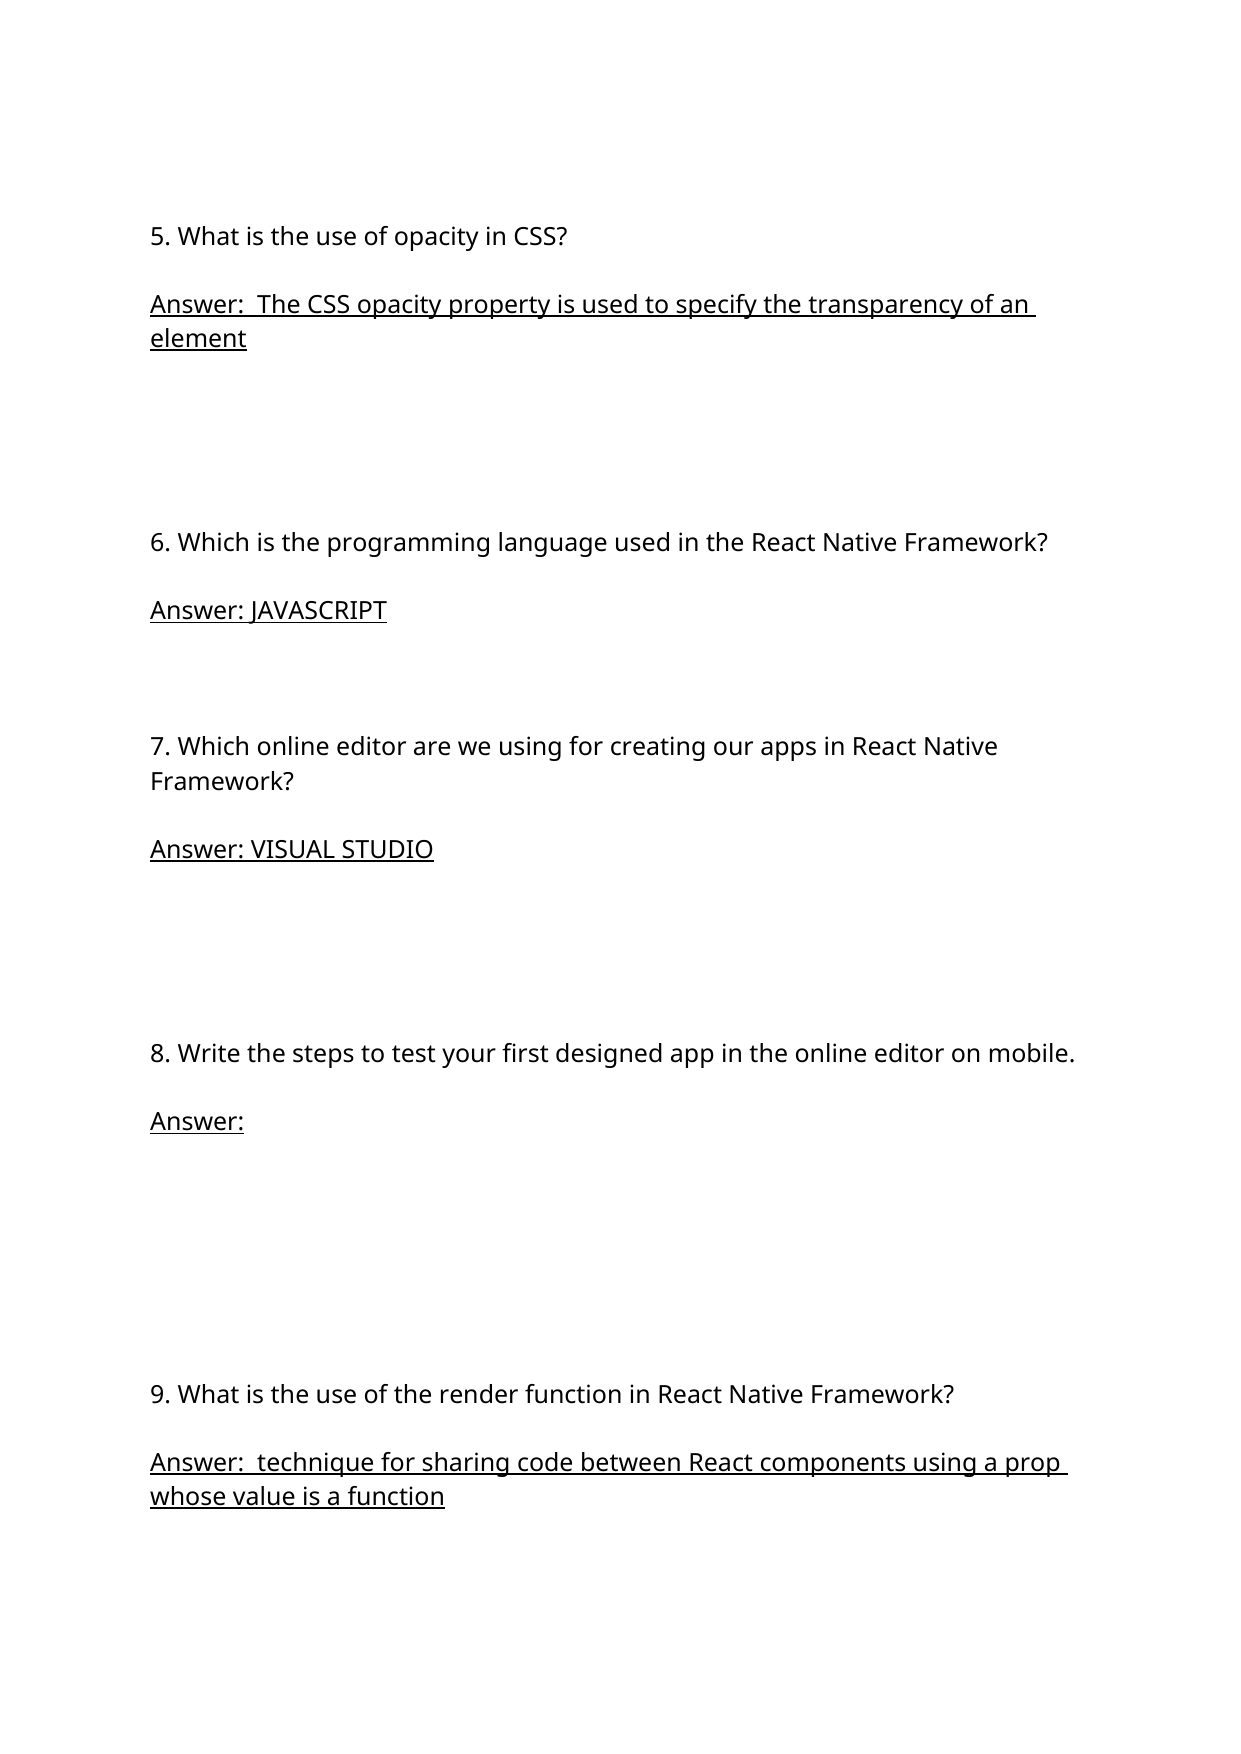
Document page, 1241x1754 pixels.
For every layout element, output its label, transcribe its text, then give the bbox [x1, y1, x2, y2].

text 5. What is the use of opacity in CSS? [150, 218, 1090, 252]
text Answer: JAVASCRIPT [150, 593, 1090, 627]
text 9. What is the use of the render function in React Native Framework? [150, 1376, 1090, 1410]
text Answer: technique for sharing code between React components using a prop whose value is a function [150, 1444, 1090, 1512]
text 7. Which online editor are we using for creating our apps in React Native Framework? [150, 729, 1090, 797]
text 6. Which is the programming language used in the React Native Framework? [150, 525, 1090, 559]
text Answer: VISUAL STUDIO [150, 831, 1090, 865]
text Answer: The CSS opacity property is used to specify the transparency of an element [150, 286, 1090, 354]
text 8. Write the steps to test your first designed app in the online editor on mobile. [150, 1036, 1090, 1070]
text Answer: [150, 1104, 1090, 1138]
